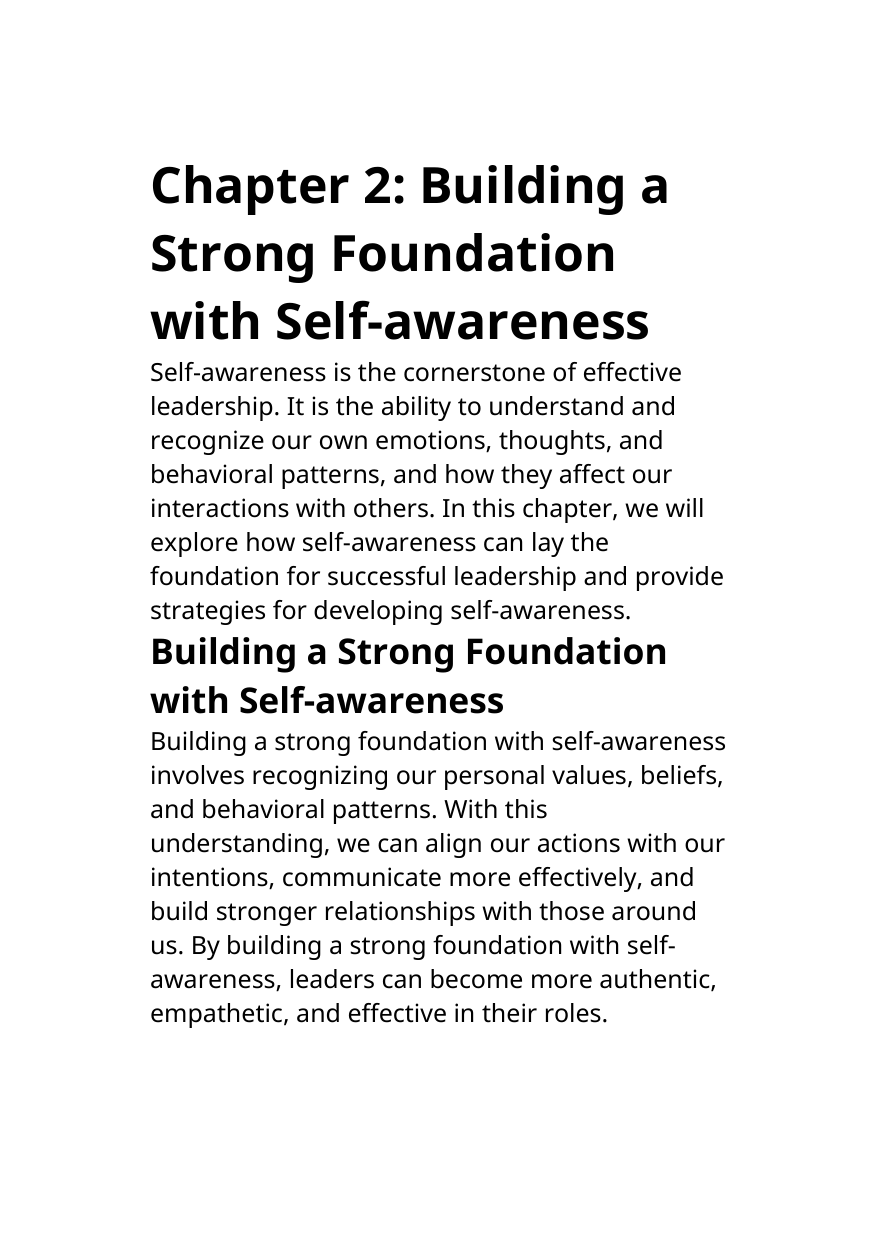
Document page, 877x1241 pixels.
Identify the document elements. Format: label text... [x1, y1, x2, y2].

subtitle Chapter 2: Building a Strong Foundation with Self-awareness [150, 150, 727, 354]
text Self-awareness is the cornerstone of effective leadership. It is the ability to understand and recognize our own emotions, thoughts, and behavioral patterns, and how they affect our interactions with others. In this chapter, we will explore how self-awareness can lay the foundation for successful leadership and provide strategies for developing self-awareness. [150, 354, 727, 627]
text Building a strong foundation with self-awareness involves recognizing our personal values, beliefs, and behavioral patterns. With this understanding, we can align our actions with our intentions, communicate more effectively, and build stronger relationships with those around us. By building a strong foundation with self-awareness, leaders can become more authentic, empathetic, and effective in their roles. [150, 723, 727, 1030]
subtitle Building a Strong Foundation with Self-awareness [150, 627, 727, 723]
